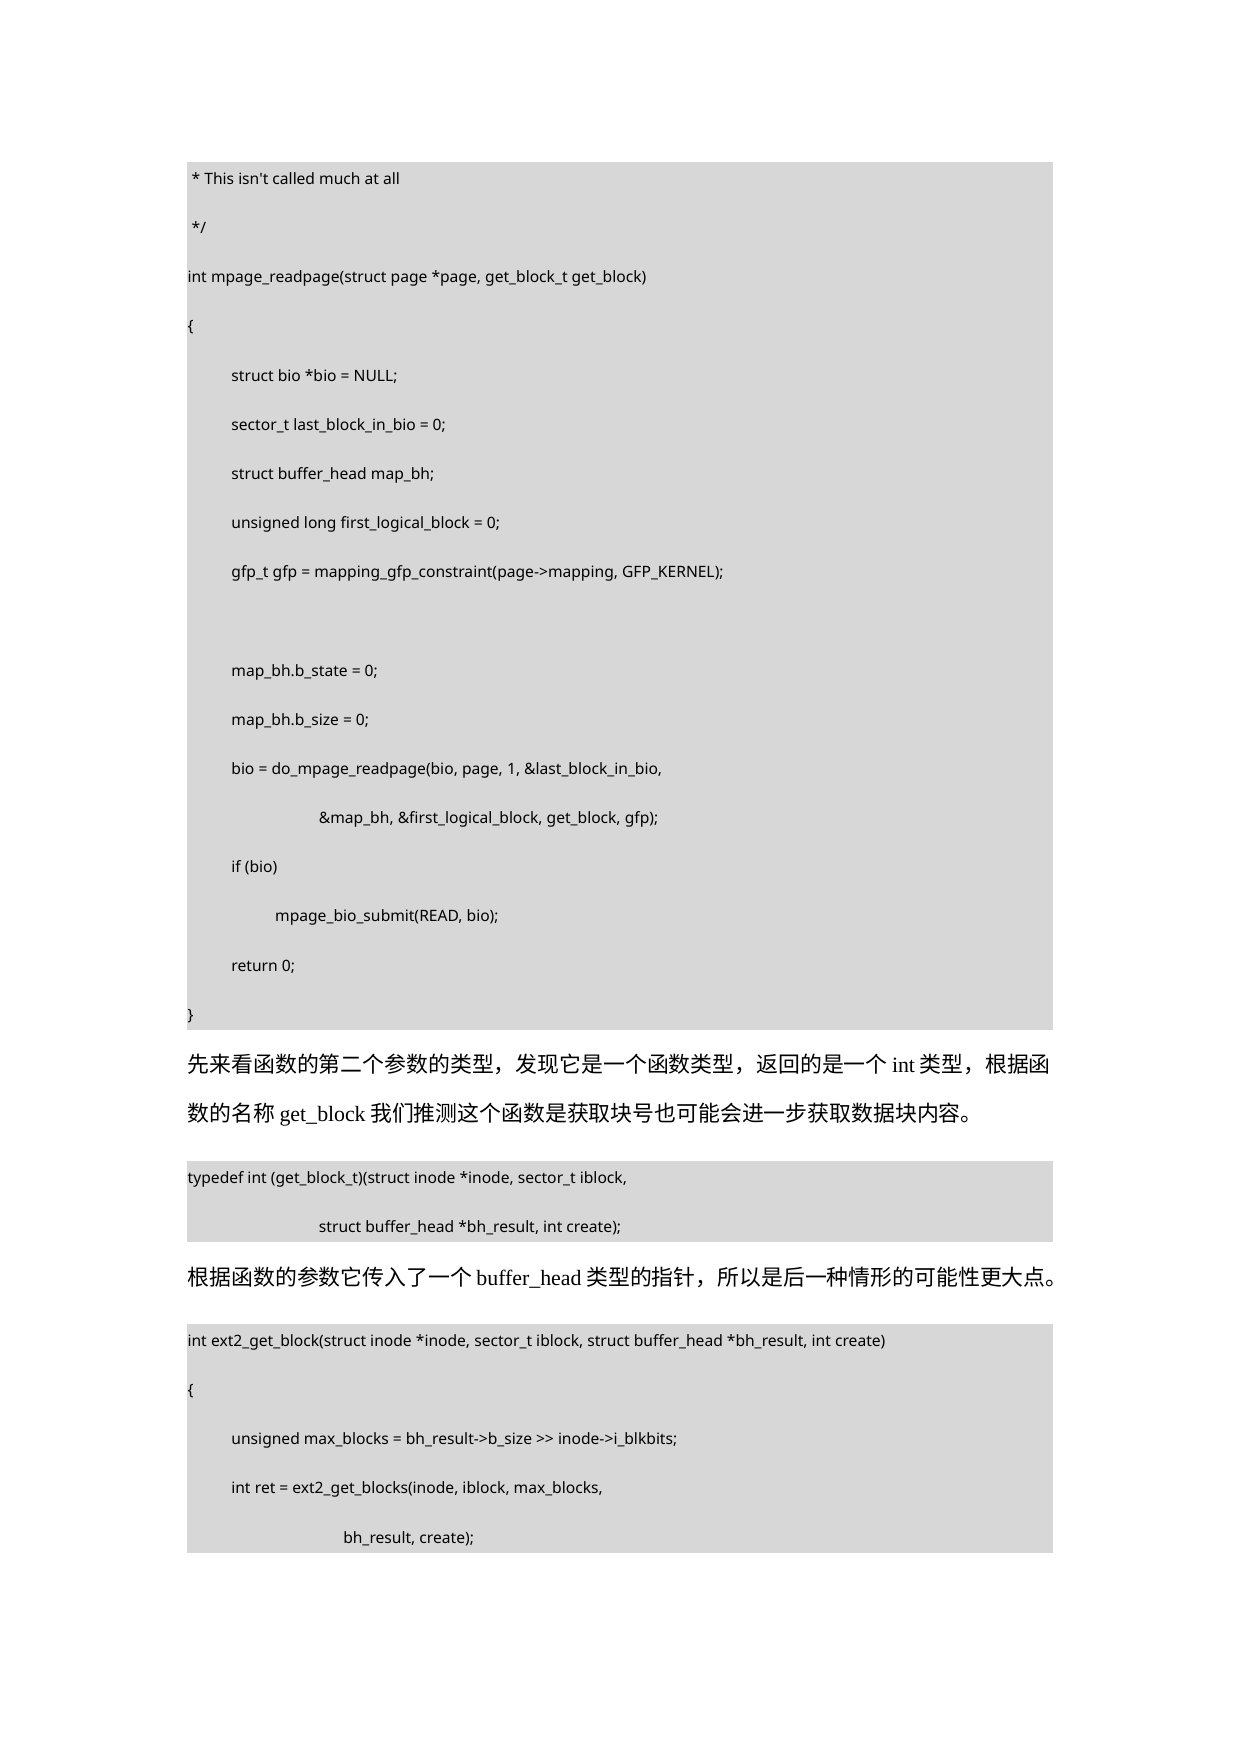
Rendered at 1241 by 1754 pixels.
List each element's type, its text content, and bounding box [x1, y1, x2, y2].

text unsigned max_blocks = bh_result->b_size >> inode->i_blkbits; [187, 1422, 1053, 1455]
text mpage_bio_submit(READ, bio); [187, 899, 1053, 932]
text int ret = ext2_get_blocks(inode, iblock, max_blocks, [187, 1472, 1053, 1504]
text { [187, 309, 1053, 342]
text { [187, 1373, 1053, 1406]
text if (bio) [187, 850, 1053, 883]
text gfp_t gfp = mapping_gfp_constraint(page->mapping, GFP_KERNEL); [187, 555, 1053, 588]
text 先来看函数的第二个参数的类型，发现它是一个函数类型，返回的是一个int类型，根据函数的名称get_block我们推测这个函数是获取块号也可能会进一步获取数据块内容。 [187, 1047, 1053, 1128]
text unsigned long first_logical_block = 0; [187, 506, 1053, 539]
text return 0; [187, 949, 1053, 981]
text int ext2_get_block(struct inode *inode, sector_t iblock, struct buffer_head *bh_result, int create) [187, 1324, 1053, 1357]
text 根据函数的参数它传入了一个buffer_head类型的指针，所以是后一种情形的可能性更大点。 [187, 1259, 1053, 1292]
text map_bh.b_size = 0; [187, 703, 1053, 735]
text typedef int (get_block_t)(struct inode *inode, sector_t iblock, [187, 1161, 1053, 1193]
text * This isn't called much at all [187, 162, 1053, 194]
text } [187, 998, 1053, 1030]
text struct bio *bio = NULL; [187, 359, 1053, 391]
text &map_bh, &first_logical_block, get_block, gfp); [187, 801, 1053, 834]
text */ [187, 211, 1053, 244]
text sector_t last_block_in_bio = 0; [187, 408, 1053, 440]
text int mpage_readpage(struct page *page, get_block_t get_block) [187, 260, 1053, 293]
text struct buffer_head *bh_result, int create); [187, 1210, 1053, 1242]
text bio = do_mpage_readpage(bio, page, 1, &last_block_in_bio, [187, 752, 1053, 784]
text bh_result, create); [187, 1521, 1053, 1553]
text map_bh.b_state = 0; [187, 654, 1053, 686]
text struct buffer_head map_bh; [187, 457, 1053, 489]
